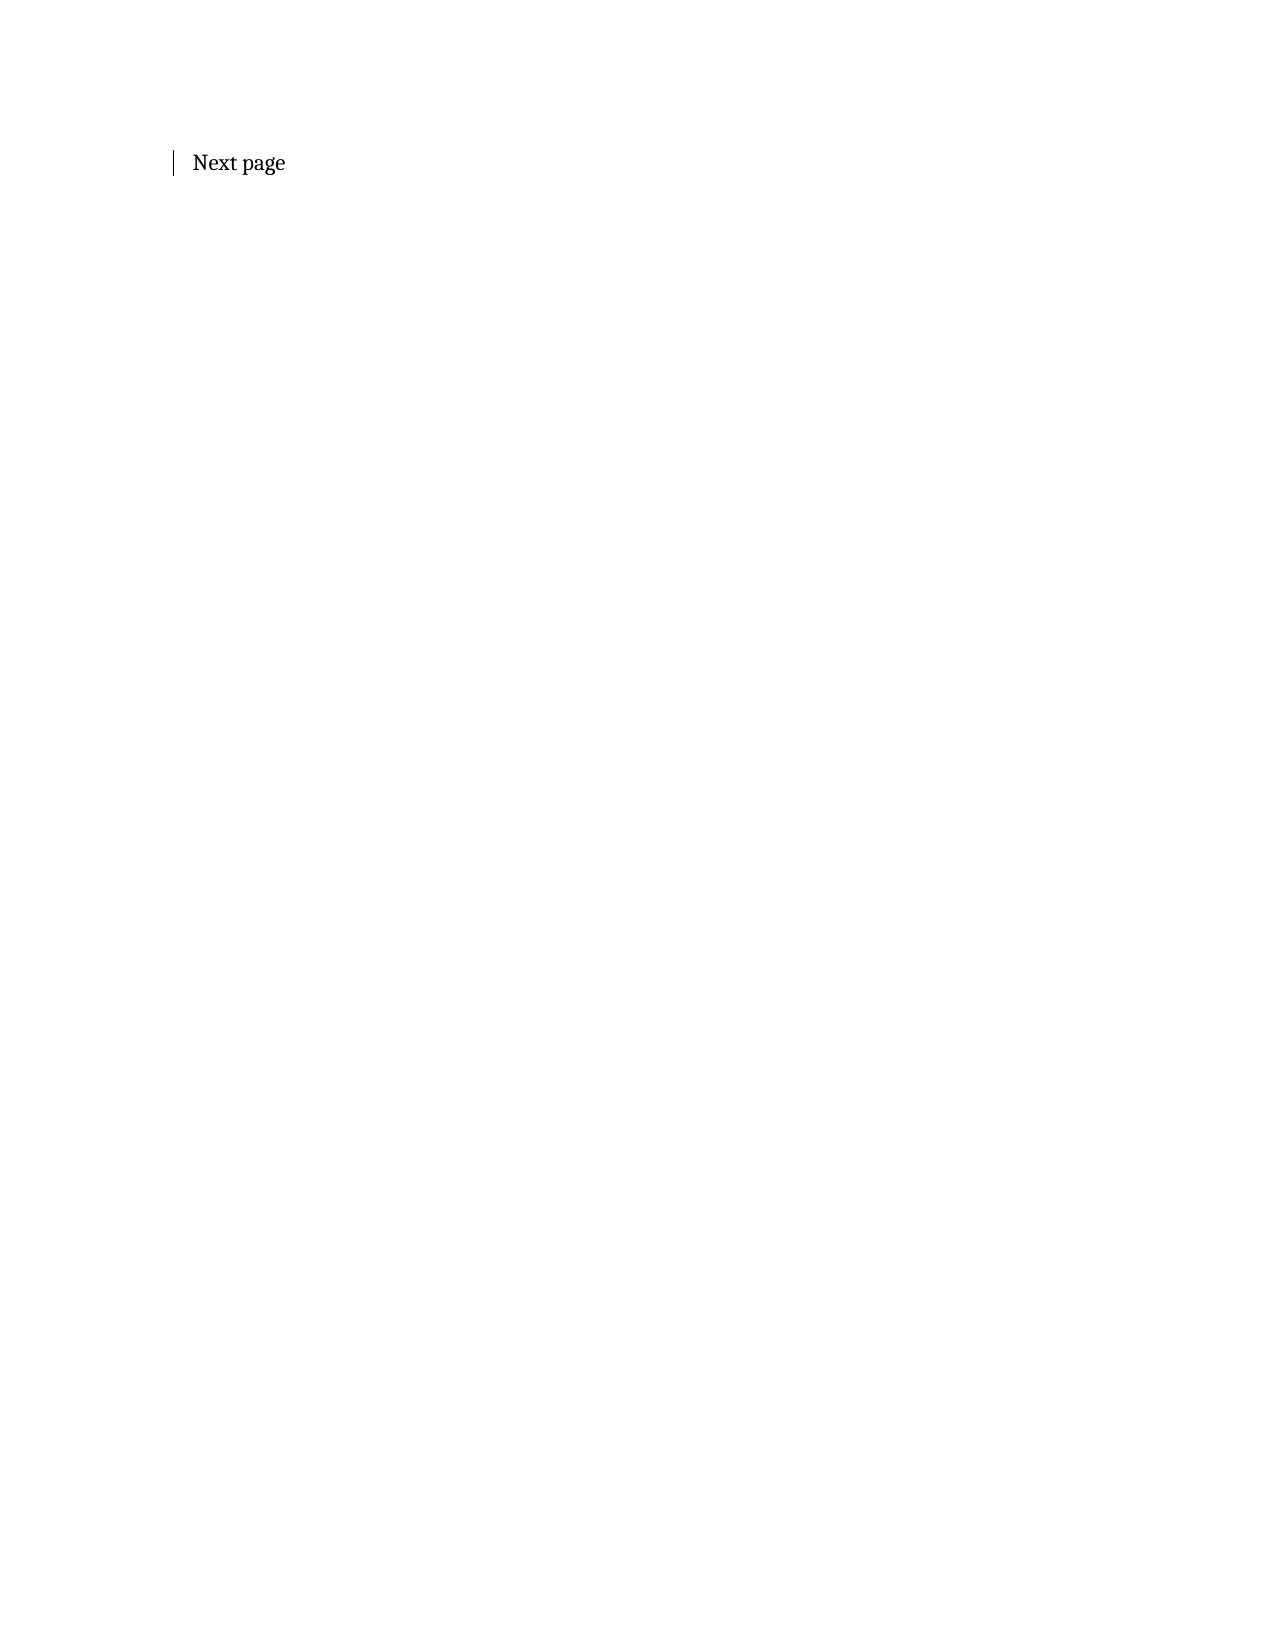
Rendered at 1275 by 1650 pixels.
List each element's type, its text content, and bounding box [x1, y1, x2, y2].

text Next page [187, 150, 1087, 176]
